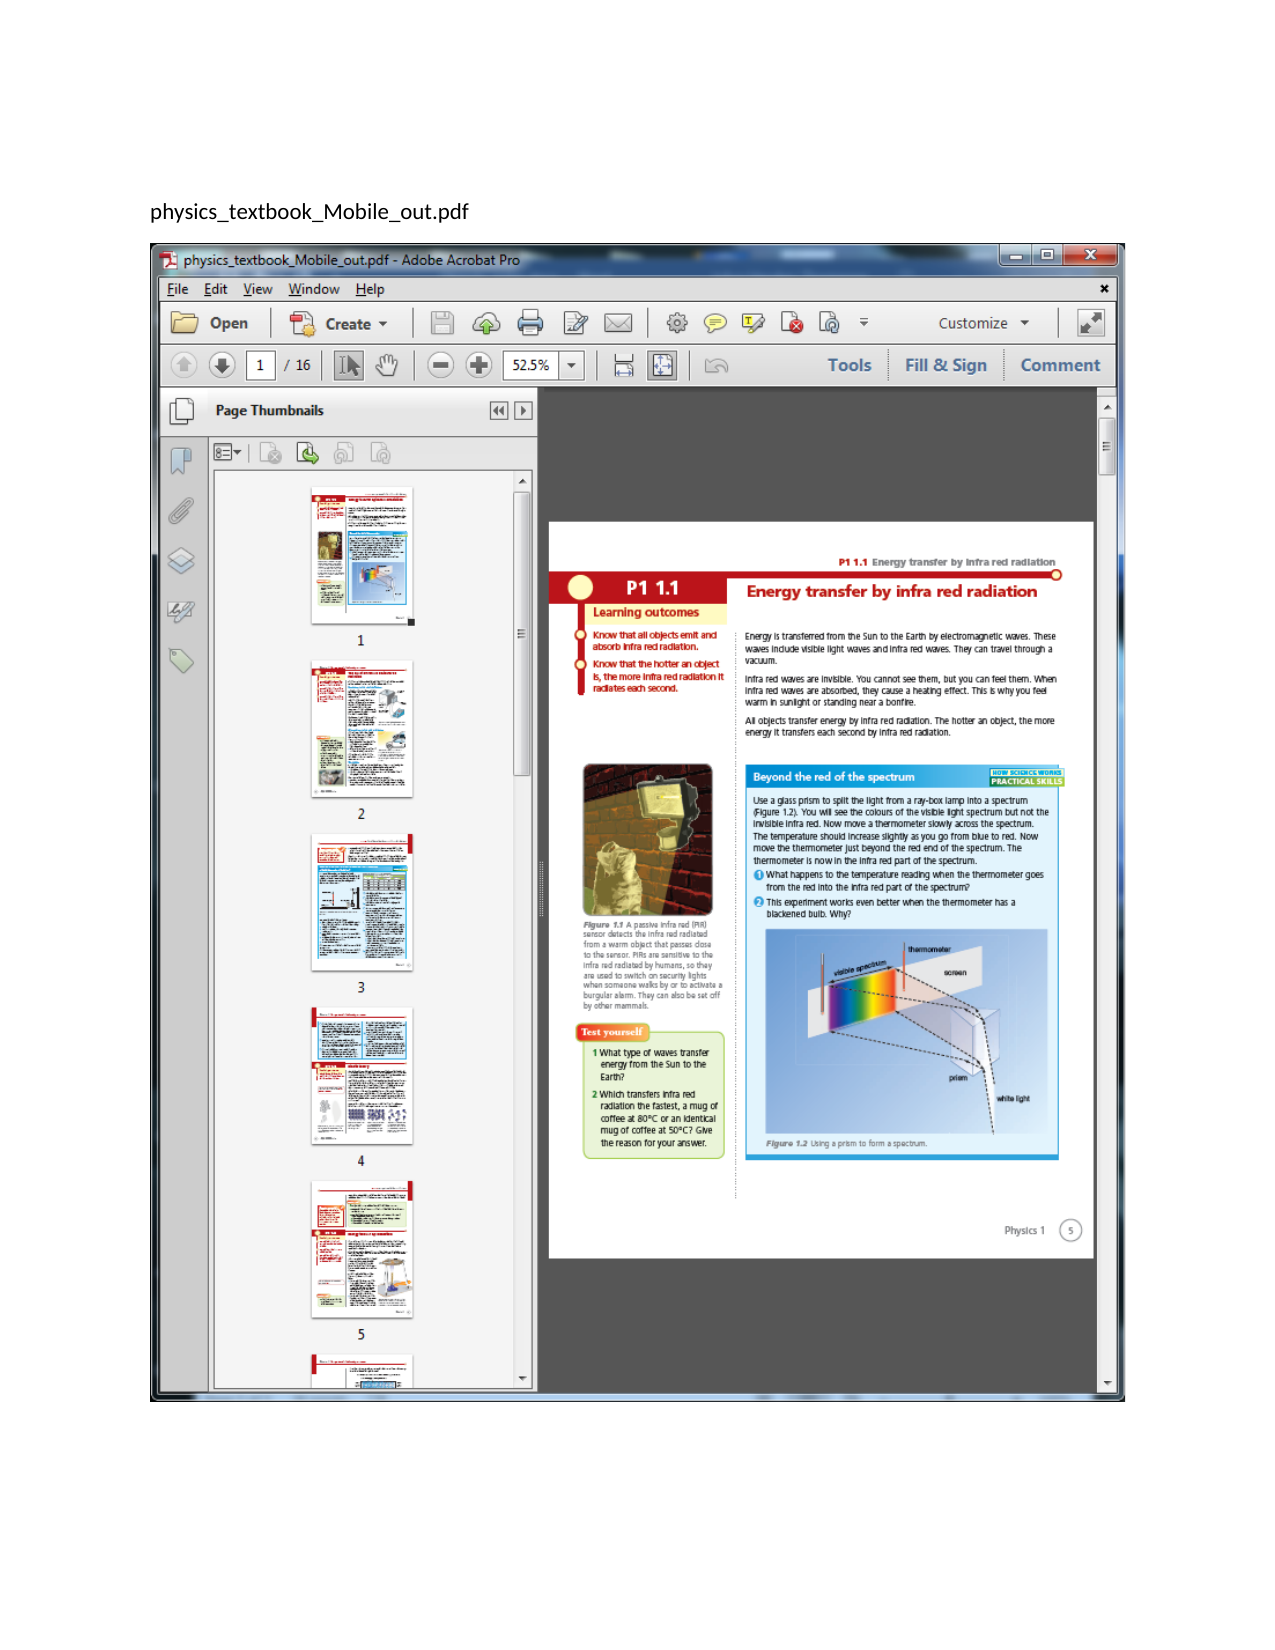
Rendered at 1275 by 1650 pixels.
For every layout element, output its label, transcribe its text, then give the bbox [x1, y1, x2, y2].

text physics_textbook_Mobile_out.pdf [150, 197, 1125, 225]
picture [150, 243, 1125, 1402]
